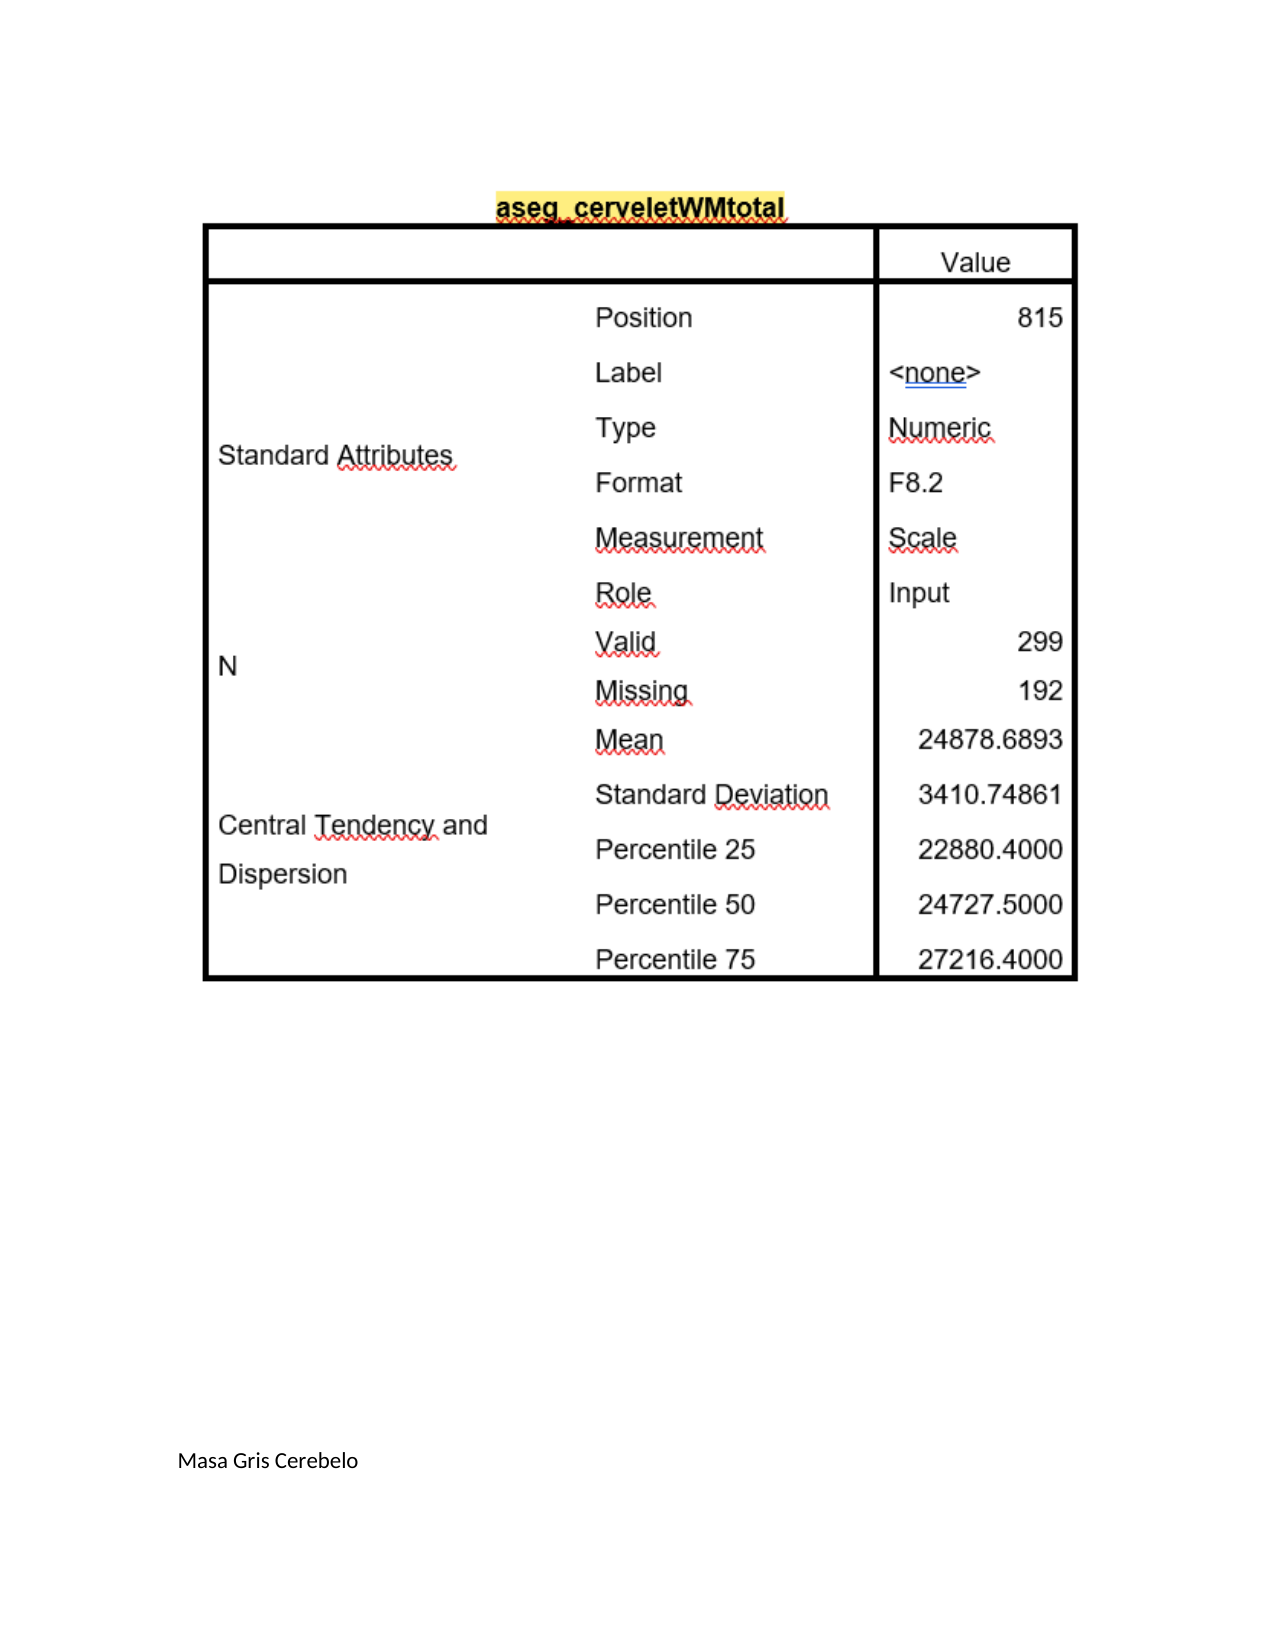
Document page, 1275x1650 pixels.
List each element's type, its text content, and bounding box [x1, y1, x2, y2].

text Masa Gris Cerebelo [177, 1446, 1098, 1474]
picture [177, 147, 1098, 1006]
